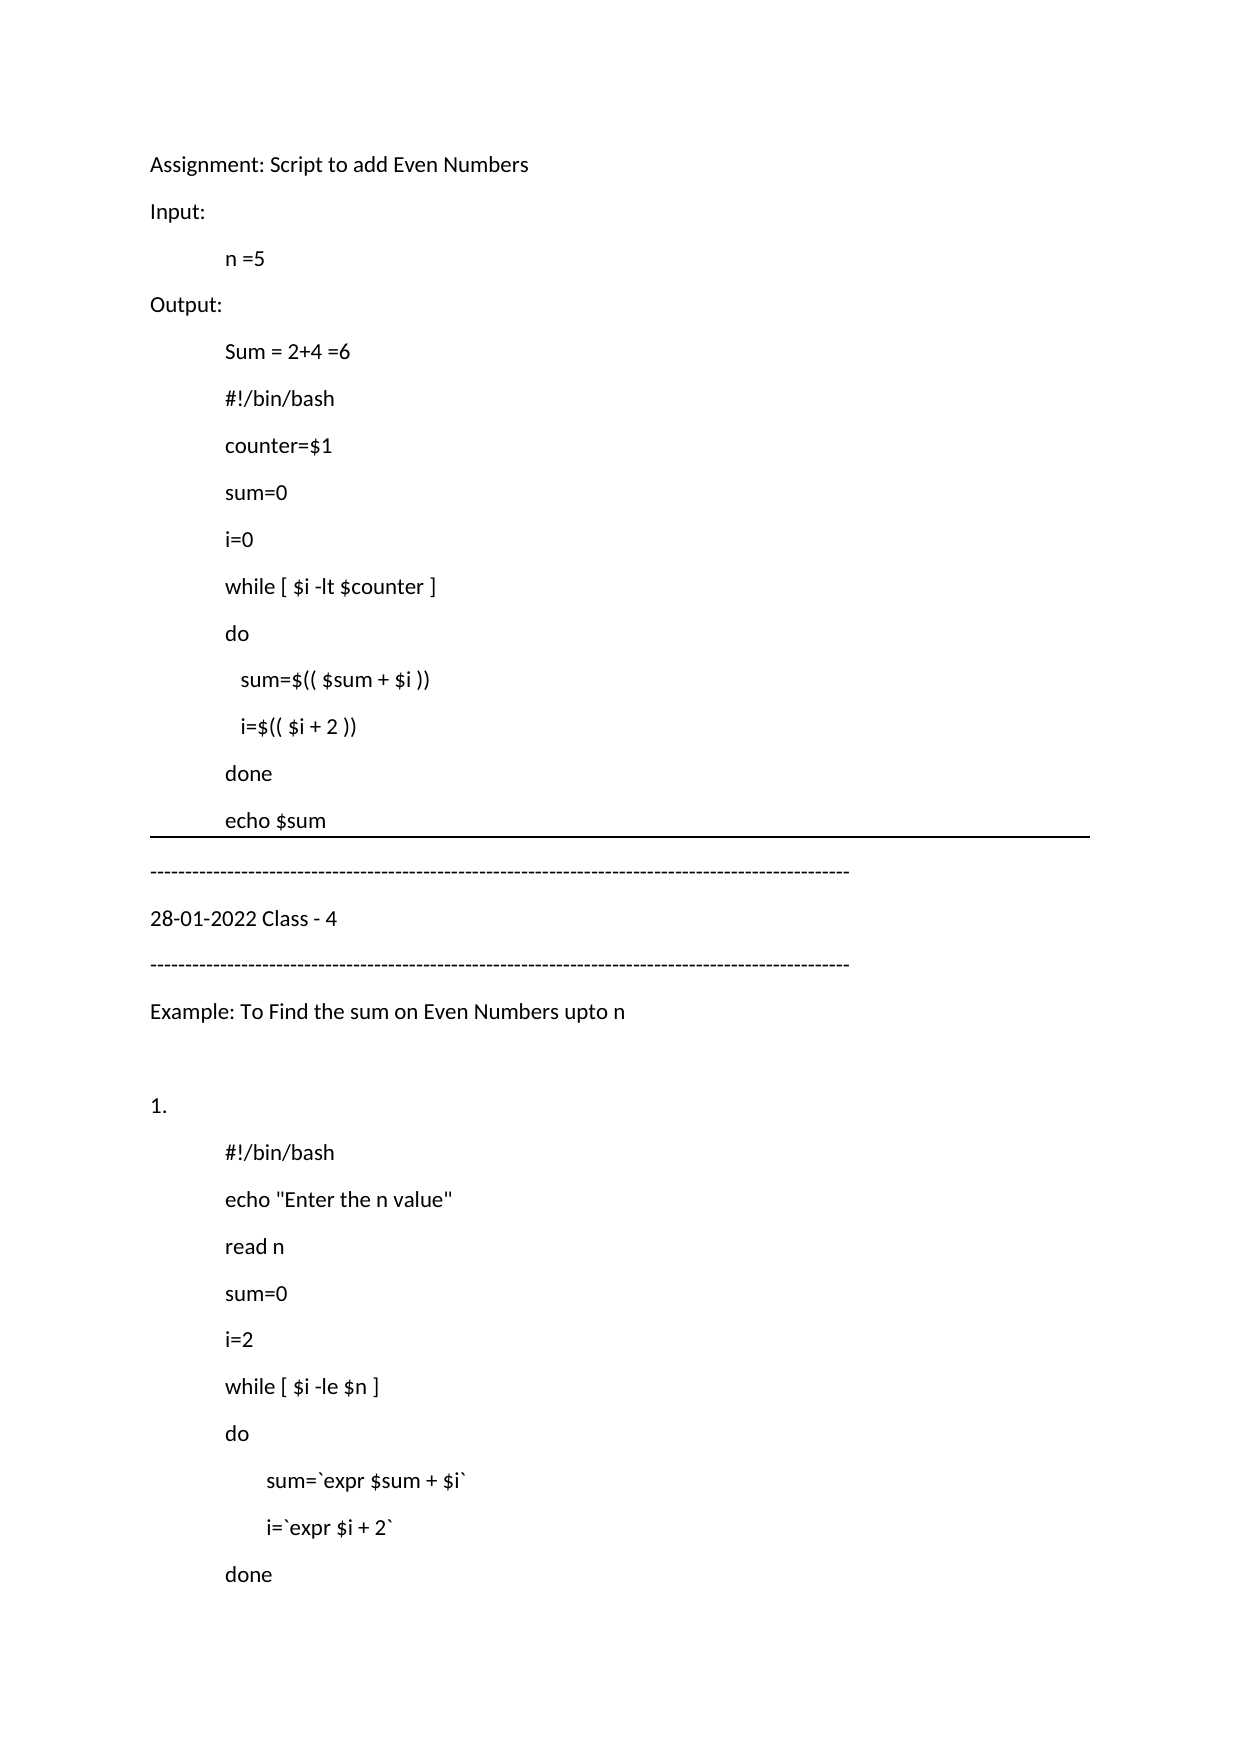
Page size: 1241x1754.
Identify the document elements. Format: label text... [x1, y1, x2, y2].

text do [225, 1419, 1090, 1447]
text sum=$(( $sum + $i )) [150, 666, 1090, 694]
text i=$(( $i + 2 )) [150, 712, 1090, 741]
text i=2 [225, 1326, 1090, 1353]
text n =5 [150, 244, 1090, 272]
text ---------------------------------------------------------------------------------------------------- [150, 857, 1090, 885]
text 28-01-2022 Class - 4 [150, 904, 1090, 932]
text done [150, 759, 1090, 787]
text i=`expr $i + 2` [225, 1513, 1090, 1541]
text Assignment: Script to add Even Numbers [150, 150, 1090, 178]
text do [150, 619, 1090, 647]
text counter=$1 [150, 431, 1090, 459]
text 1. [150, 1091, 1090, 1119]
text while [ $i -lt $counter ] [150, 572, 1090, 600]
text Output: [150, 291, 1090, 319]
text i=0 [150, 525, 1090, 553]
text ---------------------------------------------------------------------------------------------------- [150, 951, 1090, 978]
text Sum = 2+4 =6 [150, 337, 1090, 366]
text Input: [150, 197, 1090, 225]
text sum=0 [225, 1279, 1090, 1307]
text #!/bin/bash [225, 1138, 1090, 1166]
text Example: To Find the sum on Even Numbers upto n [150, 997, 1090, 1025]
text echo $sum [150, 806, 1090, 836]
text echo "Enter the n value" [225, 1185, 1090, 1213]
text done [225, 1560, 1090, 1588]
text sum=0 [150, 478, 1090, 506]
text read n [225, 1232, 1090, 1260]
text sum=`expr $sum + $i` [225, 1466, 1090, 1494]
text while [ $i -le $n ] [225, 1372, 1090, 1400]
text #!/bin/bash [150, 384, 1090, 412]
